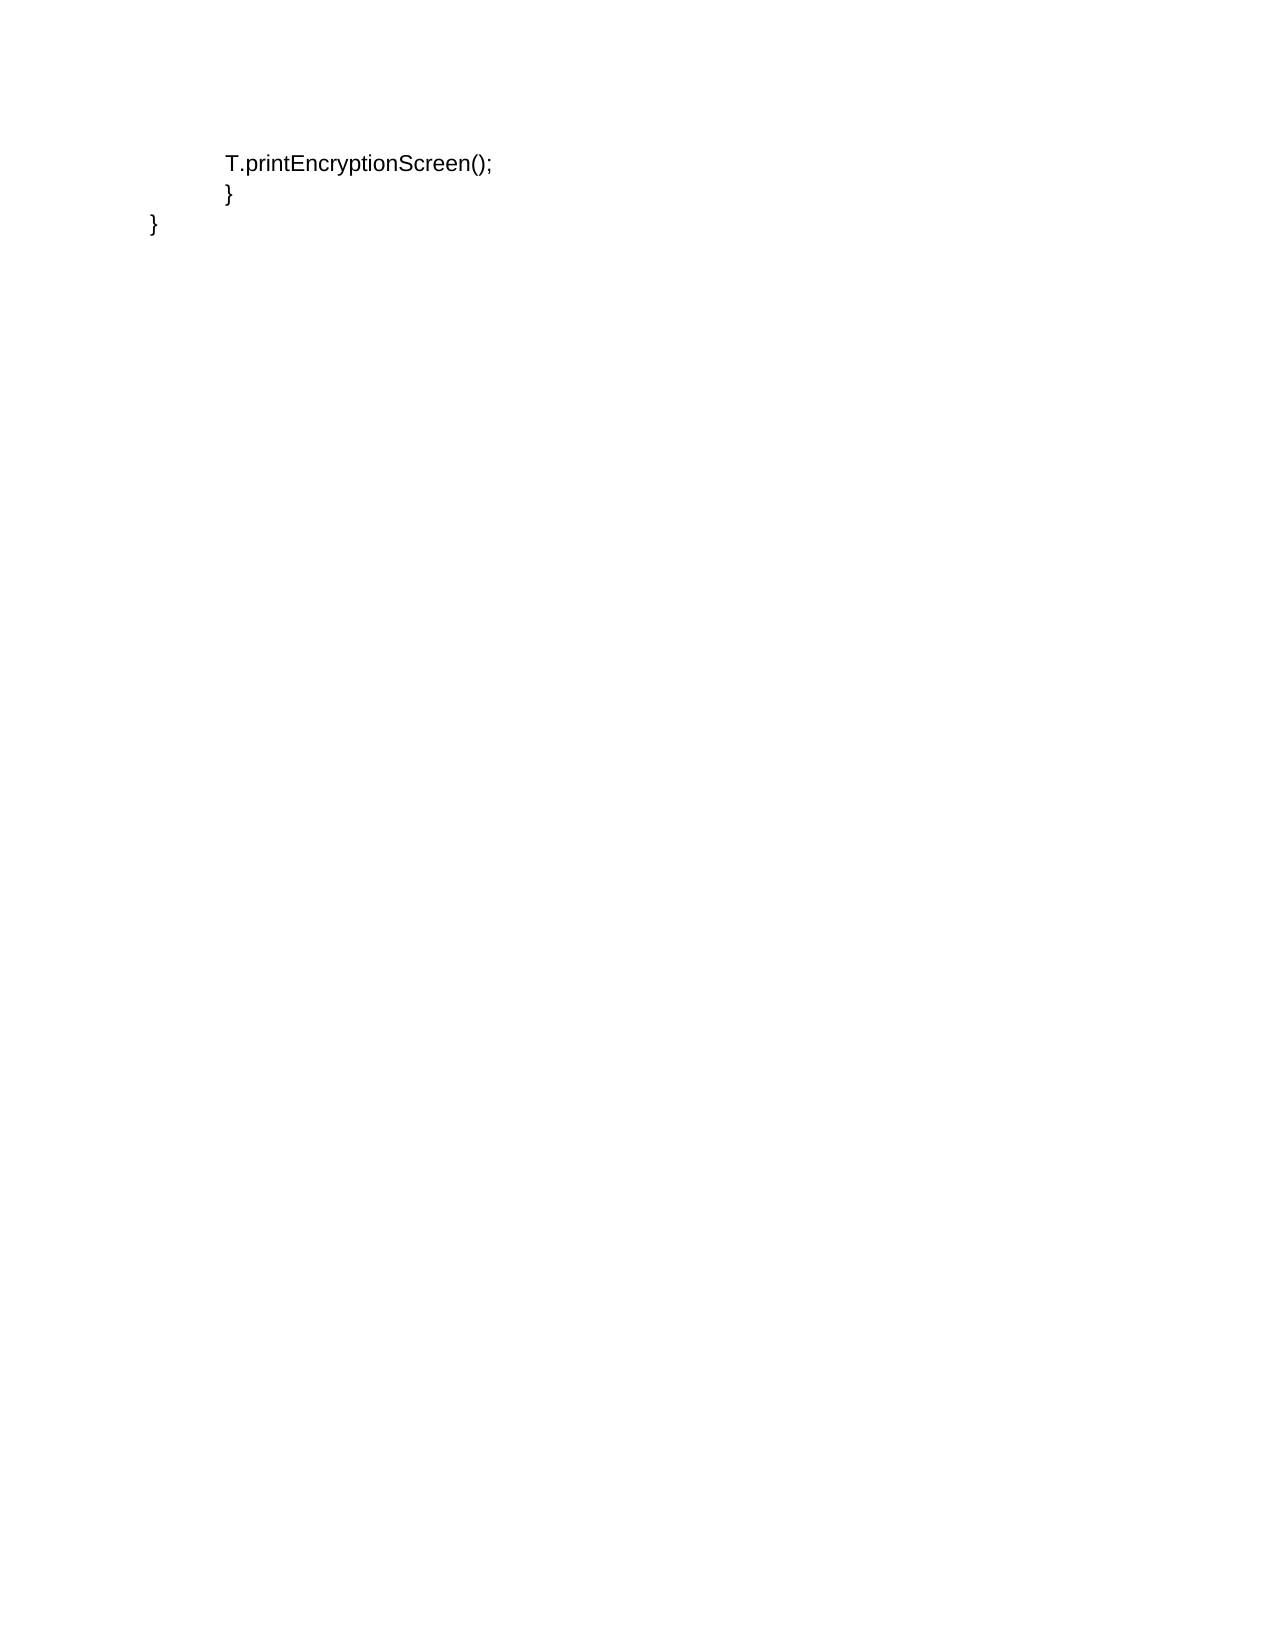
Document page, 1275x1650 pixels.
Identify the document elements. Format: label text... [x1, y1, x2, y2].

text } [150, 210, 1125, 237]
text T.printEncryptionScreen(); [150, 150, 1125, 176]
text } [150, 180, 1125, 207]
